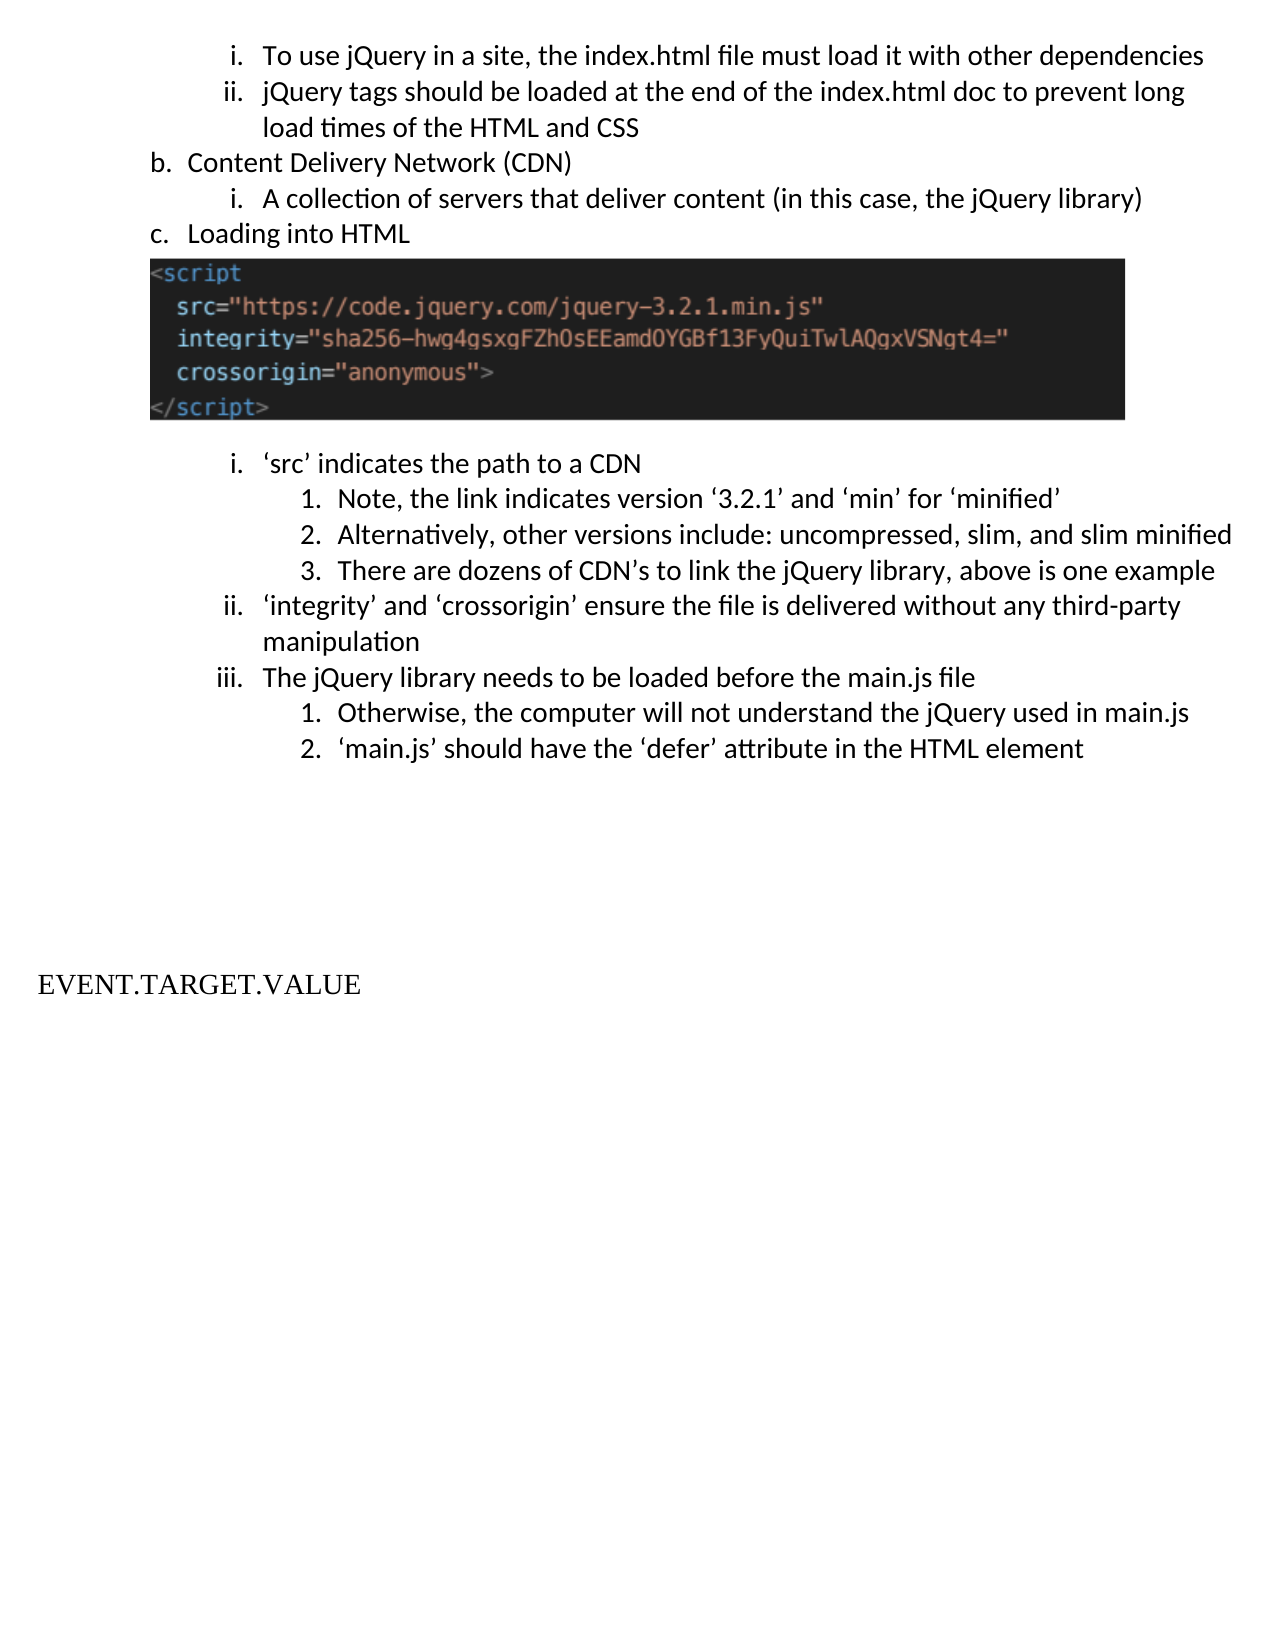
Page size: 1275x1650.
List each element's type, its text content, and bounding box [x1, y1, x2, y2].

list Content Delivery Network (CDN) [150, 144, 1237, 180]
list There are dozens of CDN’s to link the jQuery library, above is one example [300, 552, 1237, 587]
list Alternatively, other versions include: uncompressed, slim, and slim minified [300, 516, 1237, 552]
list Otherwise, the computer will not understand the jQuery used in main.js [300, 694, 1237, 730]
list ‘main.js’ should have the ‘defer’ attribute in the HTML element [300, 730, 1237, 766]
list To use jQuery in a site, the index.html file must load it with other dependencies [244, 37, 1237, 73]
text EVENT.TARGET.VALUE [37, 967, 1237, 1000]
list Loading into HTML [150, 216, 1237, 251]
list ‘src’ indicates the path to a CDN [244, 445, 1237, 481]
list ‘integrity’ and ‘crossorigin’ ensure the file is delivered without any third-party manipulation [244, 587, 1237, 659]
list The jQuery library needs to be loaded before the main.js file [244, 659, 1237, 694]
list A collection of servers that deliver content (in this case, the jQuery library) [244, 180, 1237, 216]
list jQuery tags should be loaded at the end of the index.html doc to prevent long load times of the HTML and CSS [244, 73, 1237, 144]
list Note, the link indicates version ‘3.2.1’ and ‘min’ for ‘minified’ [300, 481, 1237, 516]
